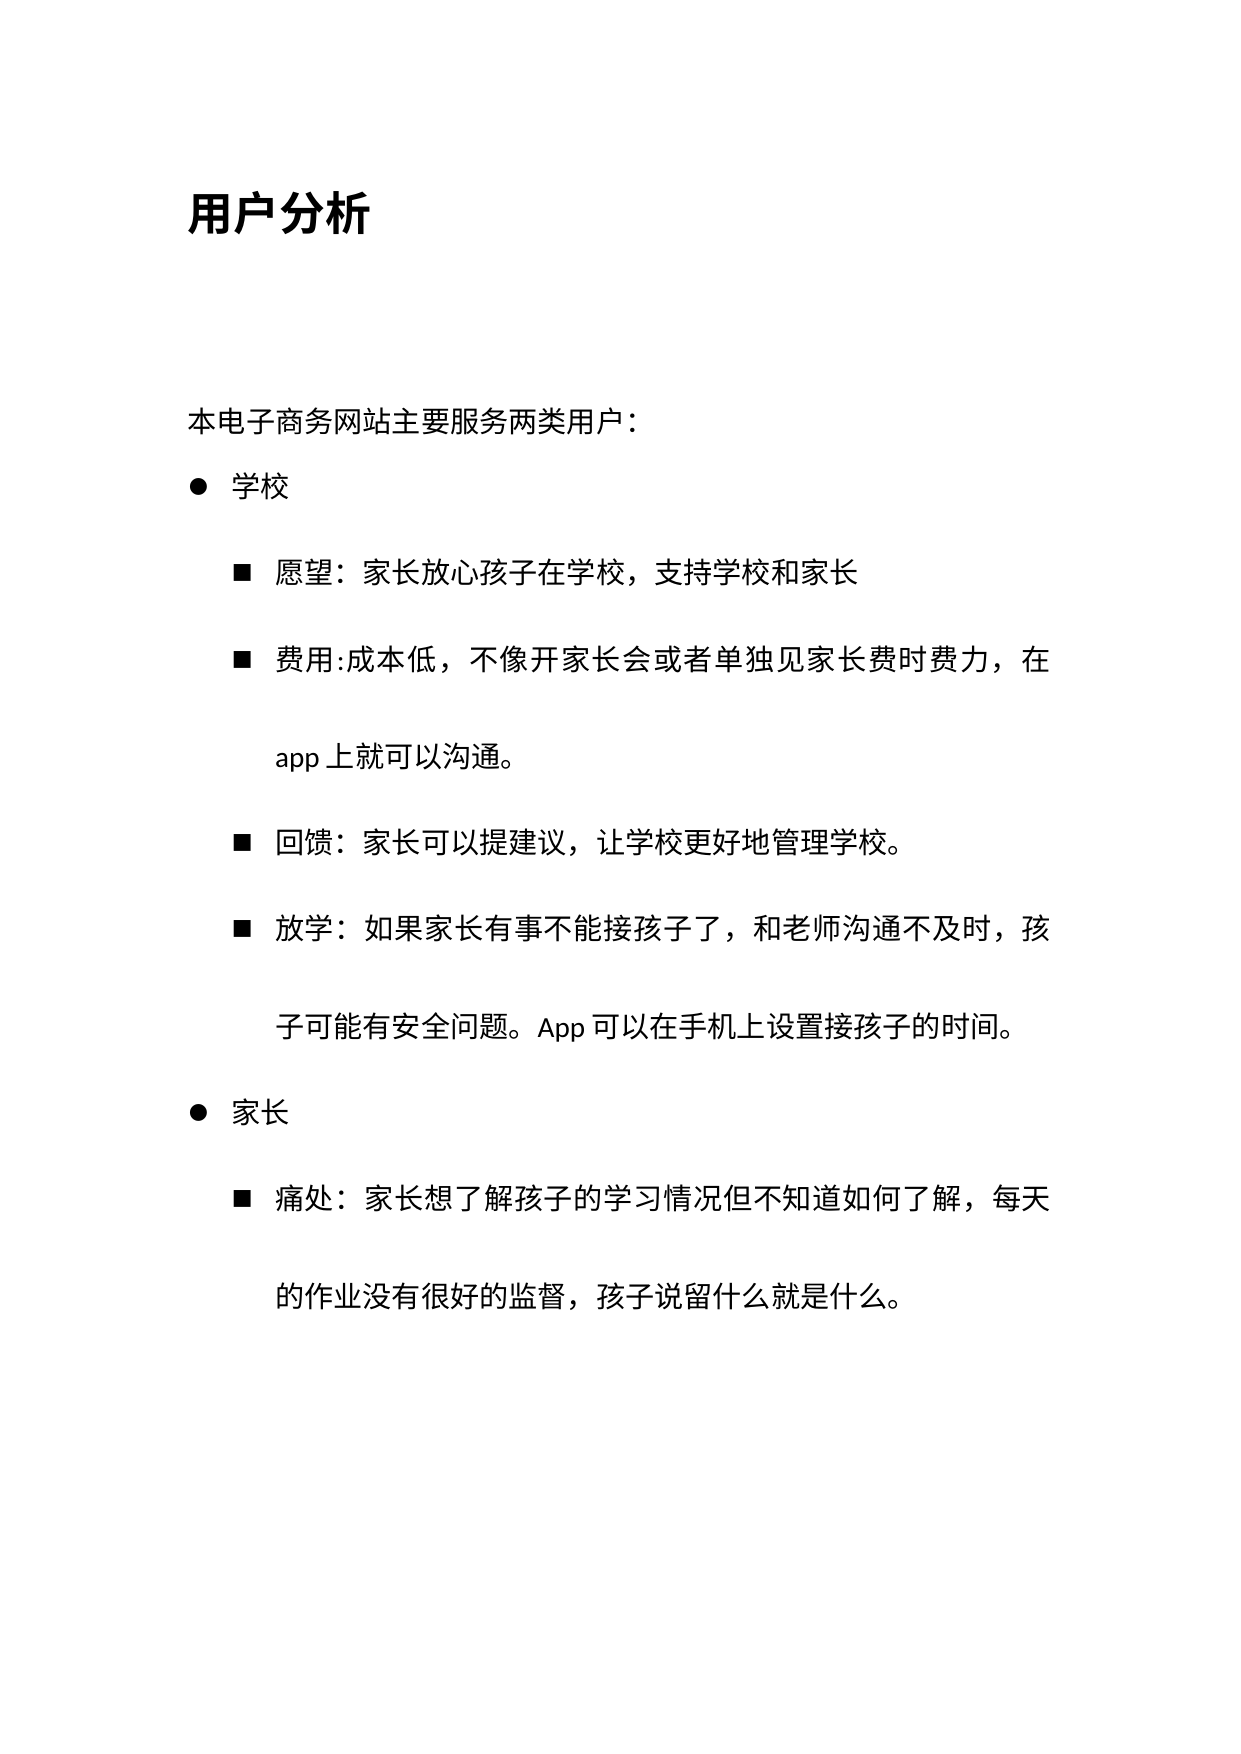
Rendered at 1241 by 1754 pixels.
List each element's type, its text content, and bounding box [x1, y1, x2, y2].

list 放学：如果家长有事不能接孩子了，和老师沟通不及时，孩子可能有安全问题。App可以在手机上设置接孩子的时间。 [231, 894, 1053, 1057]
list 回馈：家长可以提建议，让学校更好地管理学校。 [231, 808, 1053, 873]
text 本电子商务网站主要服务两类用户： [187, 387, 1053, 452]
list 学校 [187, 452, 1053, 517]
list 愿望：家长放心孩子在学校，支持学校和家长 [231, 538, 1053, 603]
list 痛处：家长想了解孩子的学习情况但不知道如何了解，每天的作业没有很好的监督，孩子说留什么就是什么。 [231, 1164, 1053, 1327]
list 家长 [187, 1078, 1053, 1143]
subtitle 用户分析 [187, 162, 1053, 259]
list 费用:成本低，不像开家长会或者单独见家长费时费力，在app上就可以沟通。 [231, 625, 1053, 787]
